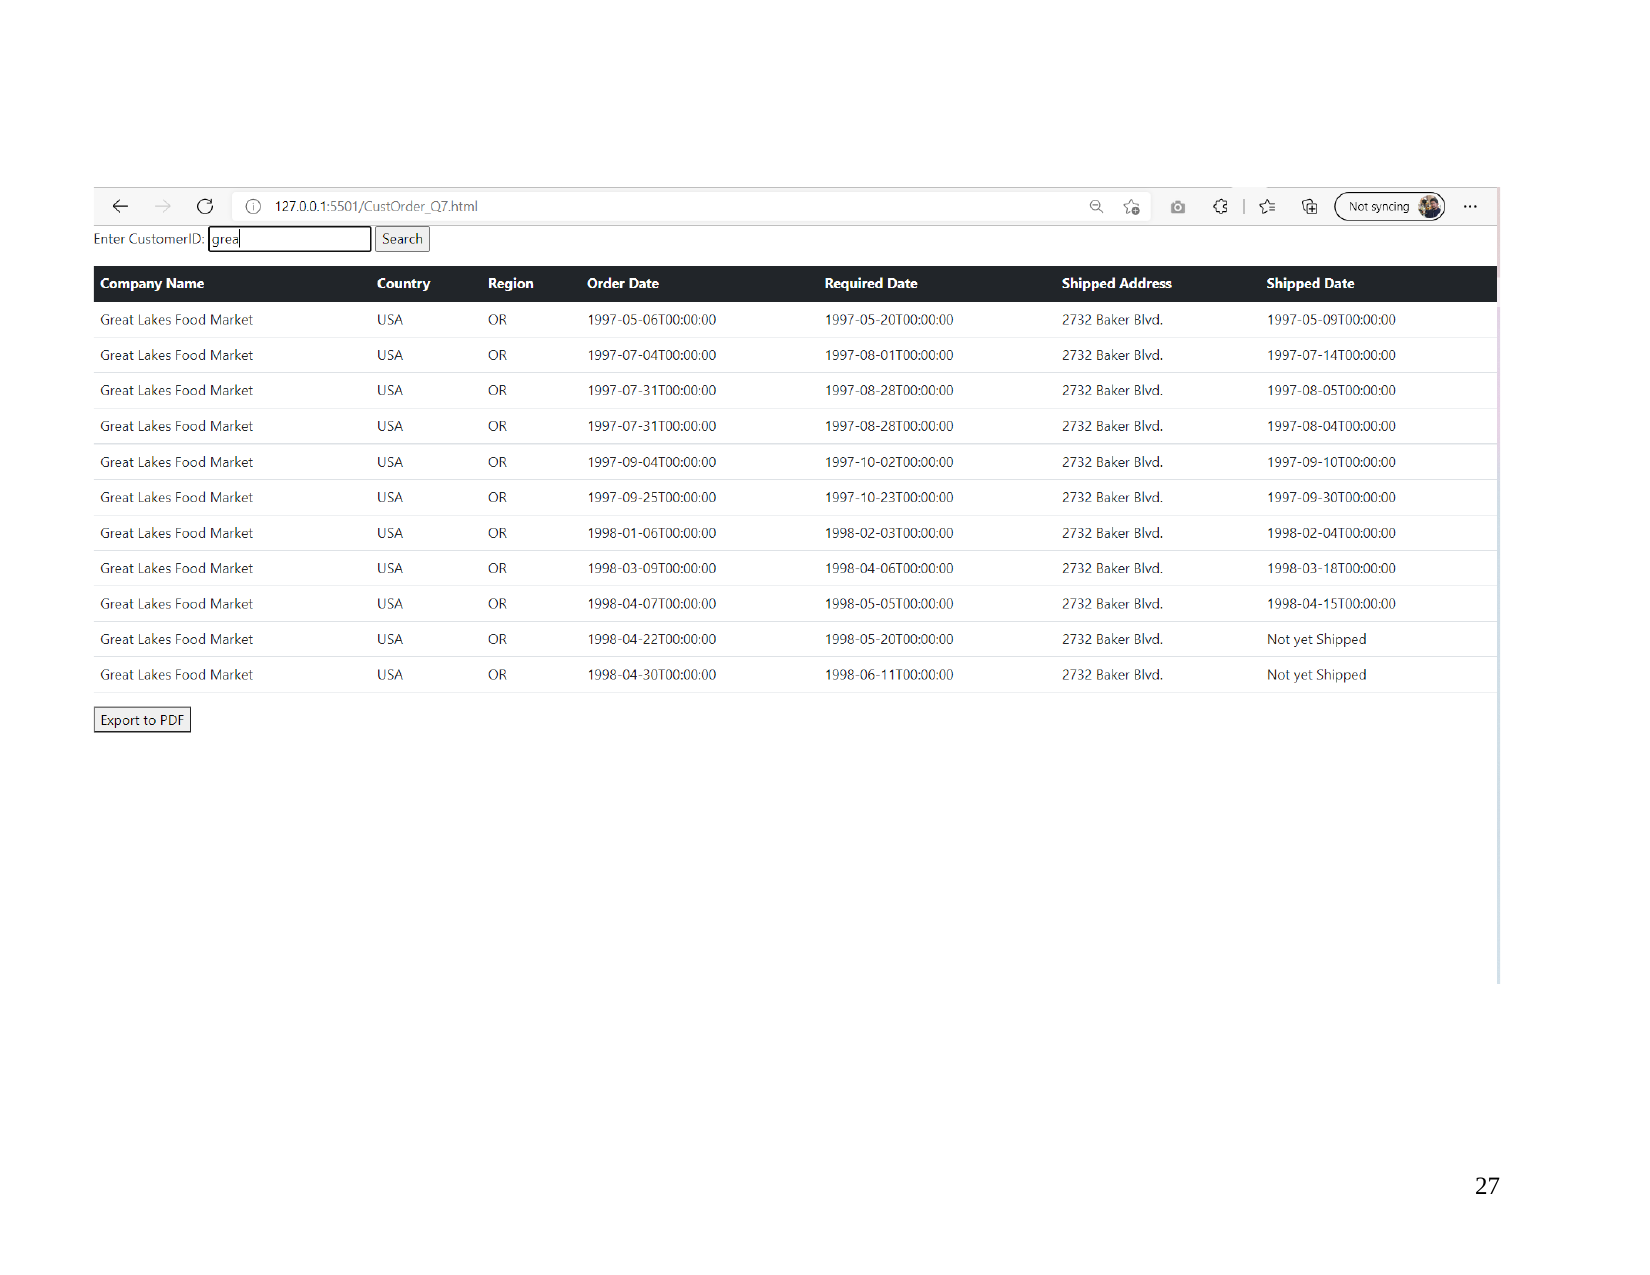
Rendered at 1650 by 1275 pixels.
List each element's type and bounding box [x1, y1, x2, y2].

picture [93, 187, 1500, 984]
